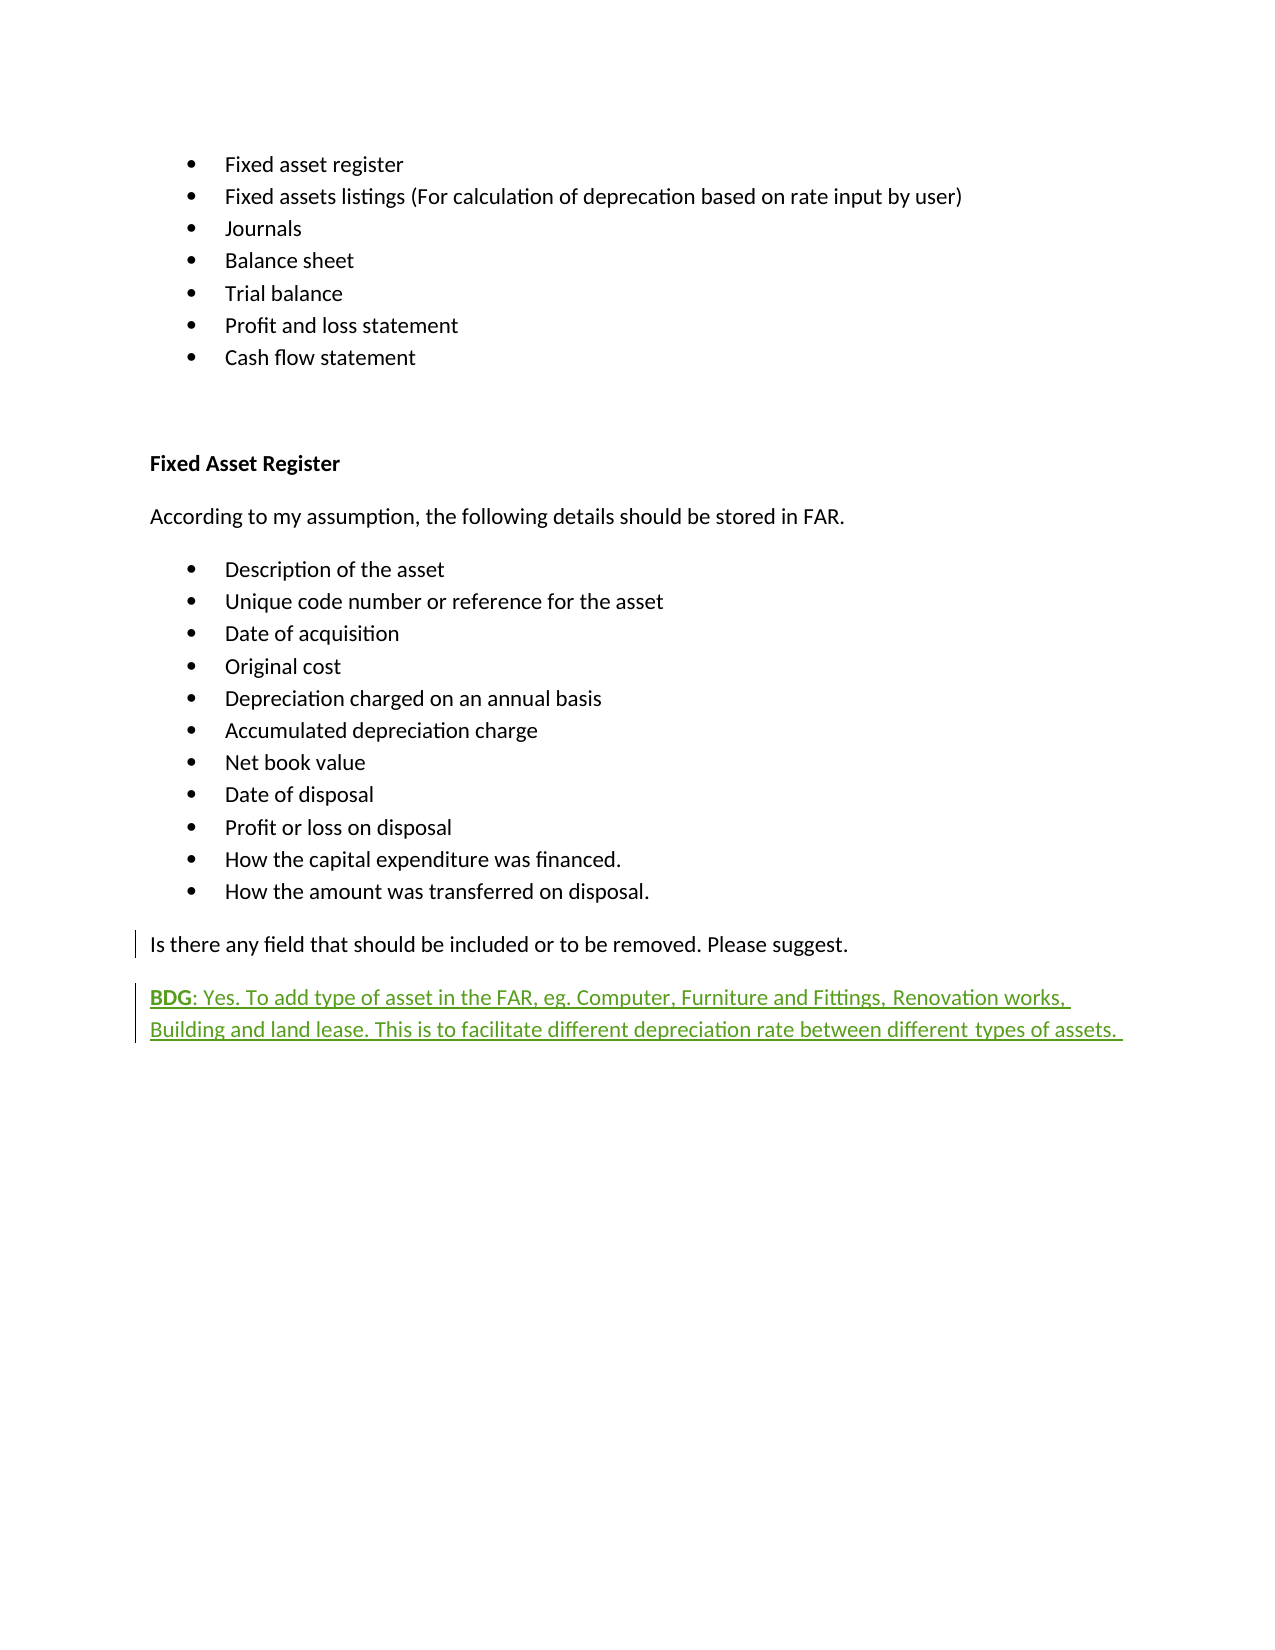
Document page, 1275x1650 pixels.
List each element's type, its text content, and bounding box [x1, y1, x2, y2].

list Trial balance [187, 279, 1125, 307]
list Unique code number or reference for the asset [187, 587, 1125, 615]
list Cash flow statement [187, 343, 1125, 371]
list Balance sheet [187, 247, 1125, 274]
list Profit or loss on disposal [187, 813, 1125, 841]
list Date of acquisition [187, 619, 1125, 648]
text According to my assumption, the following details should be stored in FAR. [150, 502, 1125, 530]
list Net book value [187, 748, 1125, 776]
list Profit and loss statement [187, 311, 1125, 339]
list Fixed assets listings (For calculation of deprecation based on rate input by user) [187, 182, 1125, 210]
list Description of the asset [187, 555, 1125, 583]
text Fixed Asset Register [150, 449, 1125, 477]
list How the capital expenditure was financed. [187, 845, 1125, 873]
list Fixed asset register [187, 150, 1125, 178]
list Accumulated depreciation charge [187, 716, 1125, 744]
text Is there any field that should be included or to be removed. Please suggest. [150, 930, 1125, 958]
list Date of disposal [187, 781, 1125, 808]
list Depreciation charged on an annual basis [187, 684, 1125, 712]
list How the amount was transferred on disposal. [187, 877, 1125, 905]
list Journals [187, 214, 1125, 242]
list Original cost [187, 652, 1125, 680]
